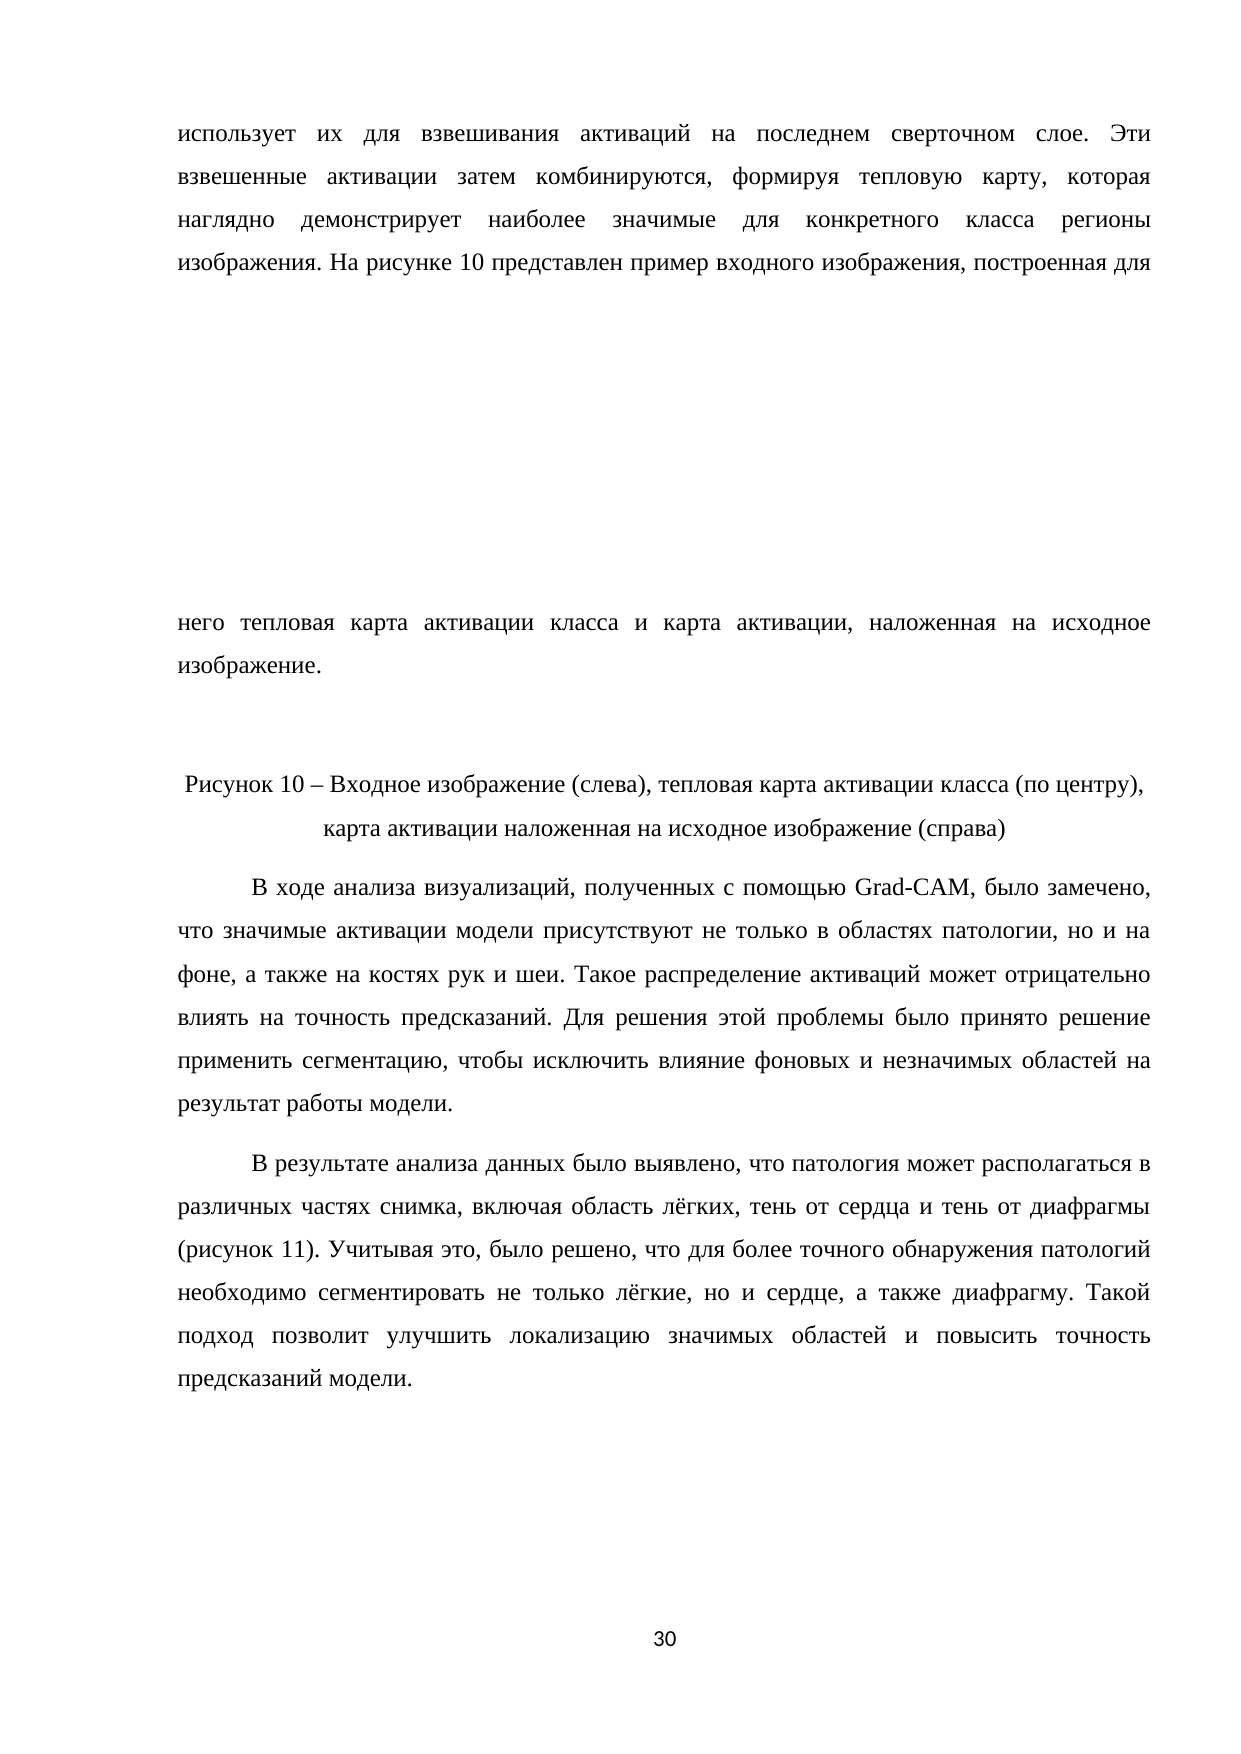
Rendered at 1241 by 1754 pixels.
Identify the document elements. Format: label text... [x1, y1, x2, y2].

text Рисунок 10 ‒ Входное изображение (слева), тепловая карта активации класса (по центру), карта активации наложенная на исходное изображение (справа) [177, 769, 1152, 841]
text В ходе анализа визуализаций, полученных с помощью Grad-CAM, было замечено, что значимые активации модели присутствуют не только в областях патологии, но и на фоне, а также на костях рук и шеи. Такое распределение активаций может отрицательно влиять на точность предсказаний. Для решения этой проблемы было принято решение применить сегментацию, чтобы исключить влияние фоновых и незначимых областей на результат работы модели. [177, 872, 1152, 1117]
text В результате анализа данных было выявлено, что патология может располагаться в различных частях снимка, включая область лёгких, тень от сердца и тень от диафрагмы (рисунок 11). Учитывая это, было решено, что для более точного обнаружения патологий необходимо сегментировать не только лёгкие, но и сердце, а также диафрагму. Такой подход позволит улучшить локализацию значимых областей и повысить точность предсказаний модели. [177, 1148, 1152, 1392]
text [177, 118, 1152, 679]
